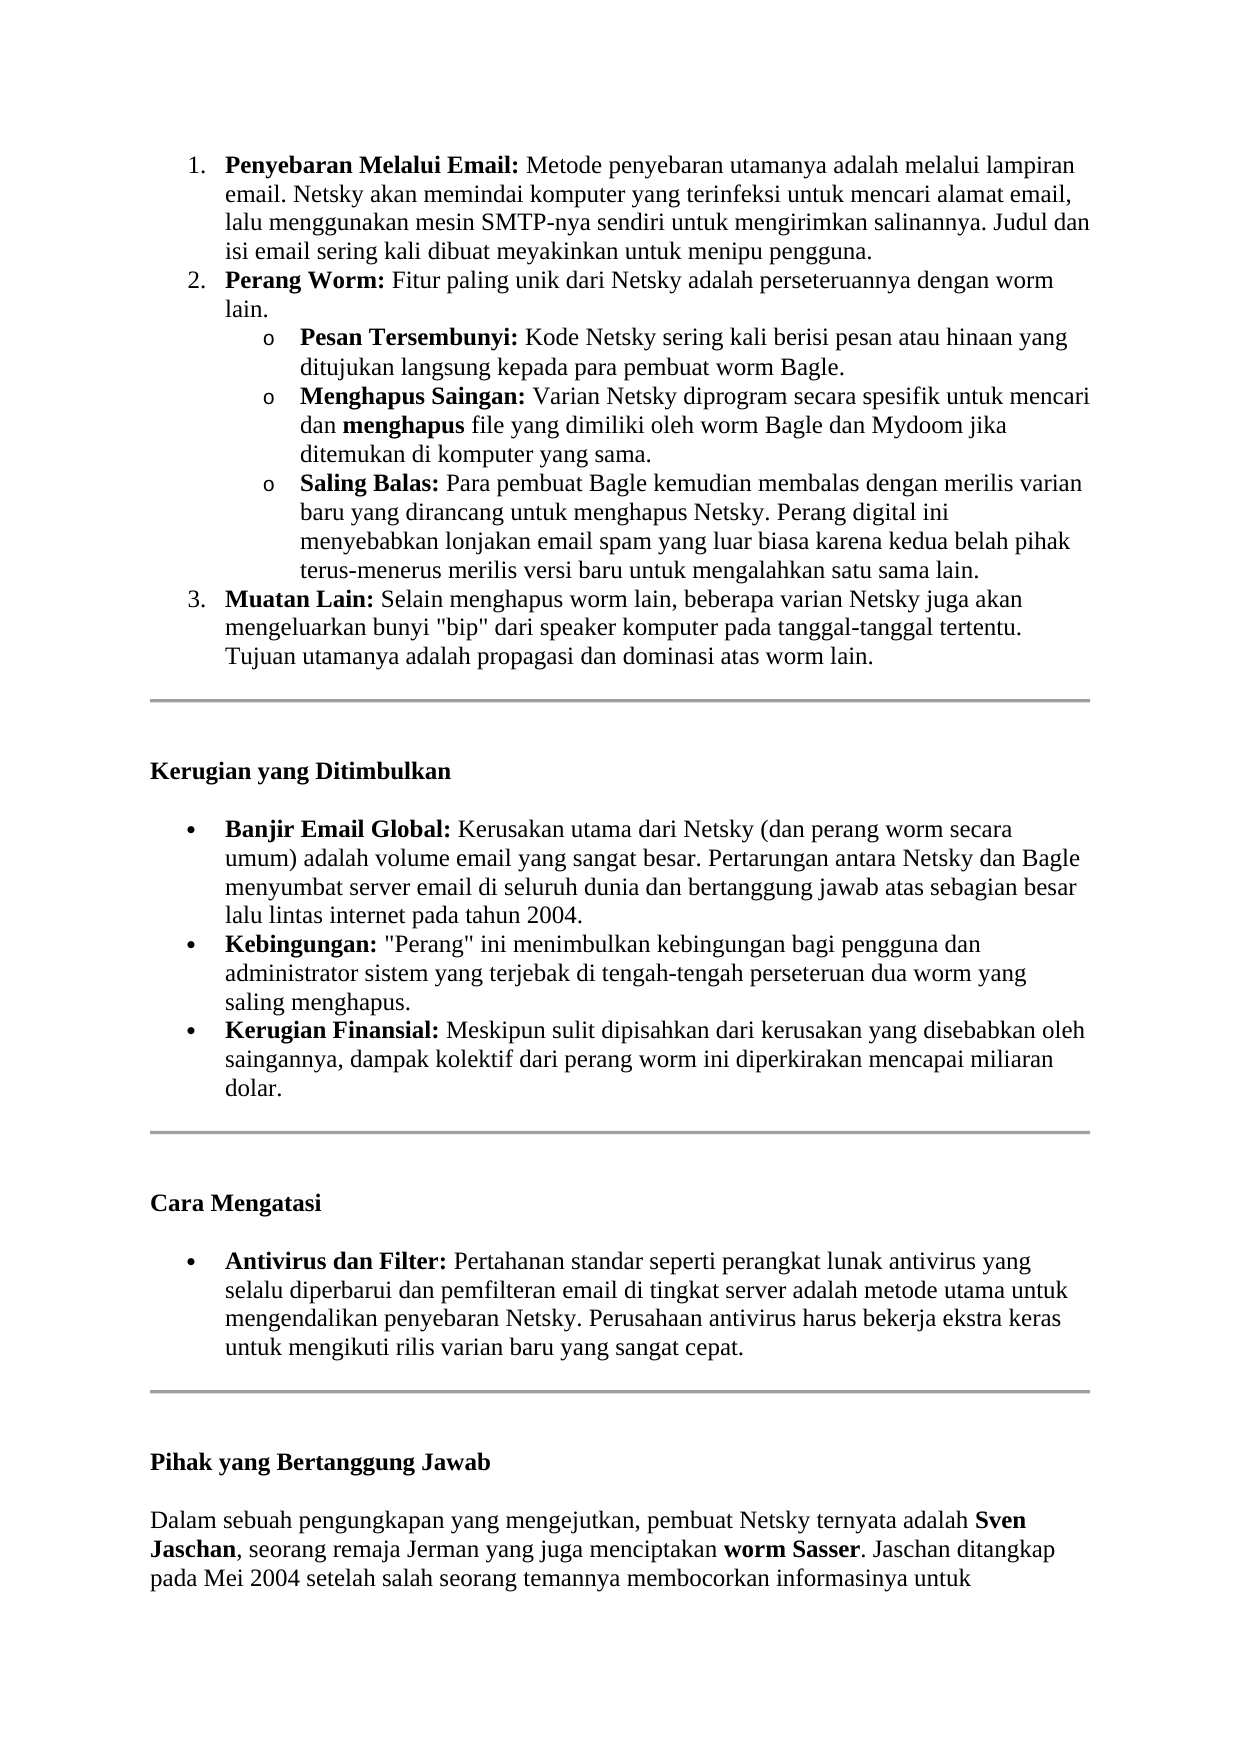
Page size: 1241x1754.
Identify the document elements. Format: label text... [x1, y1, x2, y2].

text Kerugian yang Ditimbulkan [150, 756, 1090, 785]
list Banjir Email Global: Kerusakan utama dari Netsky (dan perang worm secara umum) adalah volume email yang sangat besar. Pertarungan antara Netsky dan Bagle menyumbat server email di seluruh dunia dan bertanggung jawab atas sebagian besar lalu lintas internet pada tahun 2004. [187, 814, 1090, 929]
list Perang Worm: Fitur paling unik dari Netsky adalah perseteruannya dengan worm lain. [187, 265, 1090, 322]
list Pesan Tersembunyi: Kode Netsky sering kali berisi pesan atau hinaan yang ditujukan langsung kepada para pembuat worm Bagle. [262, 322, 1090, 381]
list Kerugian Finansial: Meskipun sulit dipisahkan dari kerusakan yang disebabkan oleh saingannya, dampak kolektif dari perang worm ini diperkirakan mencapai miliaran dolar. [187, 1016, 1090, 1102]
list Muatan Lain: Selain menghapus worm lain, beberapa varian Netsky juga akan mengeluarkan bunyi "bip" dari speaker komputer pada tanggal-tanggal tertentu. Tujuan utamanya adalah propagasi dan dominasi atas worm lain. [187, 584, 1090, 670]
list Saling Balas: Para pembuat Bagle kemudian membalas dengan merilis varian baru yang dirancang untuk menghapus Netsky. Perang digital ini menyebabkan lonjakan email spam yang luar biasa karena kedua belah pihak terus-menerus merilis versi baru untuk mengalahkan satu sama lain. [262, 468, 1090, 584]
list Antivirus dan Filter: Pertahanan standar seperti perangkat lunak antivirus yang selalu diperbarui dan pemfilteran email di tingkat server adalah metode utama untuk mengendalikan penyebaran Netsky. Perusahaan antivirus harus bekerja ekstra keras untuk mengikuti rilis varian baru yang sangat cepat. [187, 1246, 1090, 1361]
list Kebingungan: "Perang" ini menimbulkan kebingungan bagi pengguna dan administrator sistem yang terjebak di tengah-tengah perseteruan dua worm yang saling menghapus. [187, 929, 1090, 1016]
list Penyebaran Melalui Email: Metode penyebaran utamanya adalah melalui lampiran email. Netsky akan memindai komputer yang terinfeksi untuk mencari alamat email, lalu menggunakan mesin SMTP-nya sendiri untuk mengirimkan salinannya. Judul dan isi email sering kali dibuat meyakinkan untuk menipu pengguna. [187, 150, 1090, 265]
list Menghapus Saingan: Varian Netsky diprogram secara spesifik untuk mencari dan menghapus file yang dimiliki oleh worm Bagle dan Mydoom jika ditemukan di komputer yang sama. [262, 381, 1090, 468]
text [150, 1505, 1090, 1592]
text Pihak yang Bertanggung Jawab [150, 1447, 1090, 1476]
text Cara Mengatasi [150, 1188, 1090, 1217]
